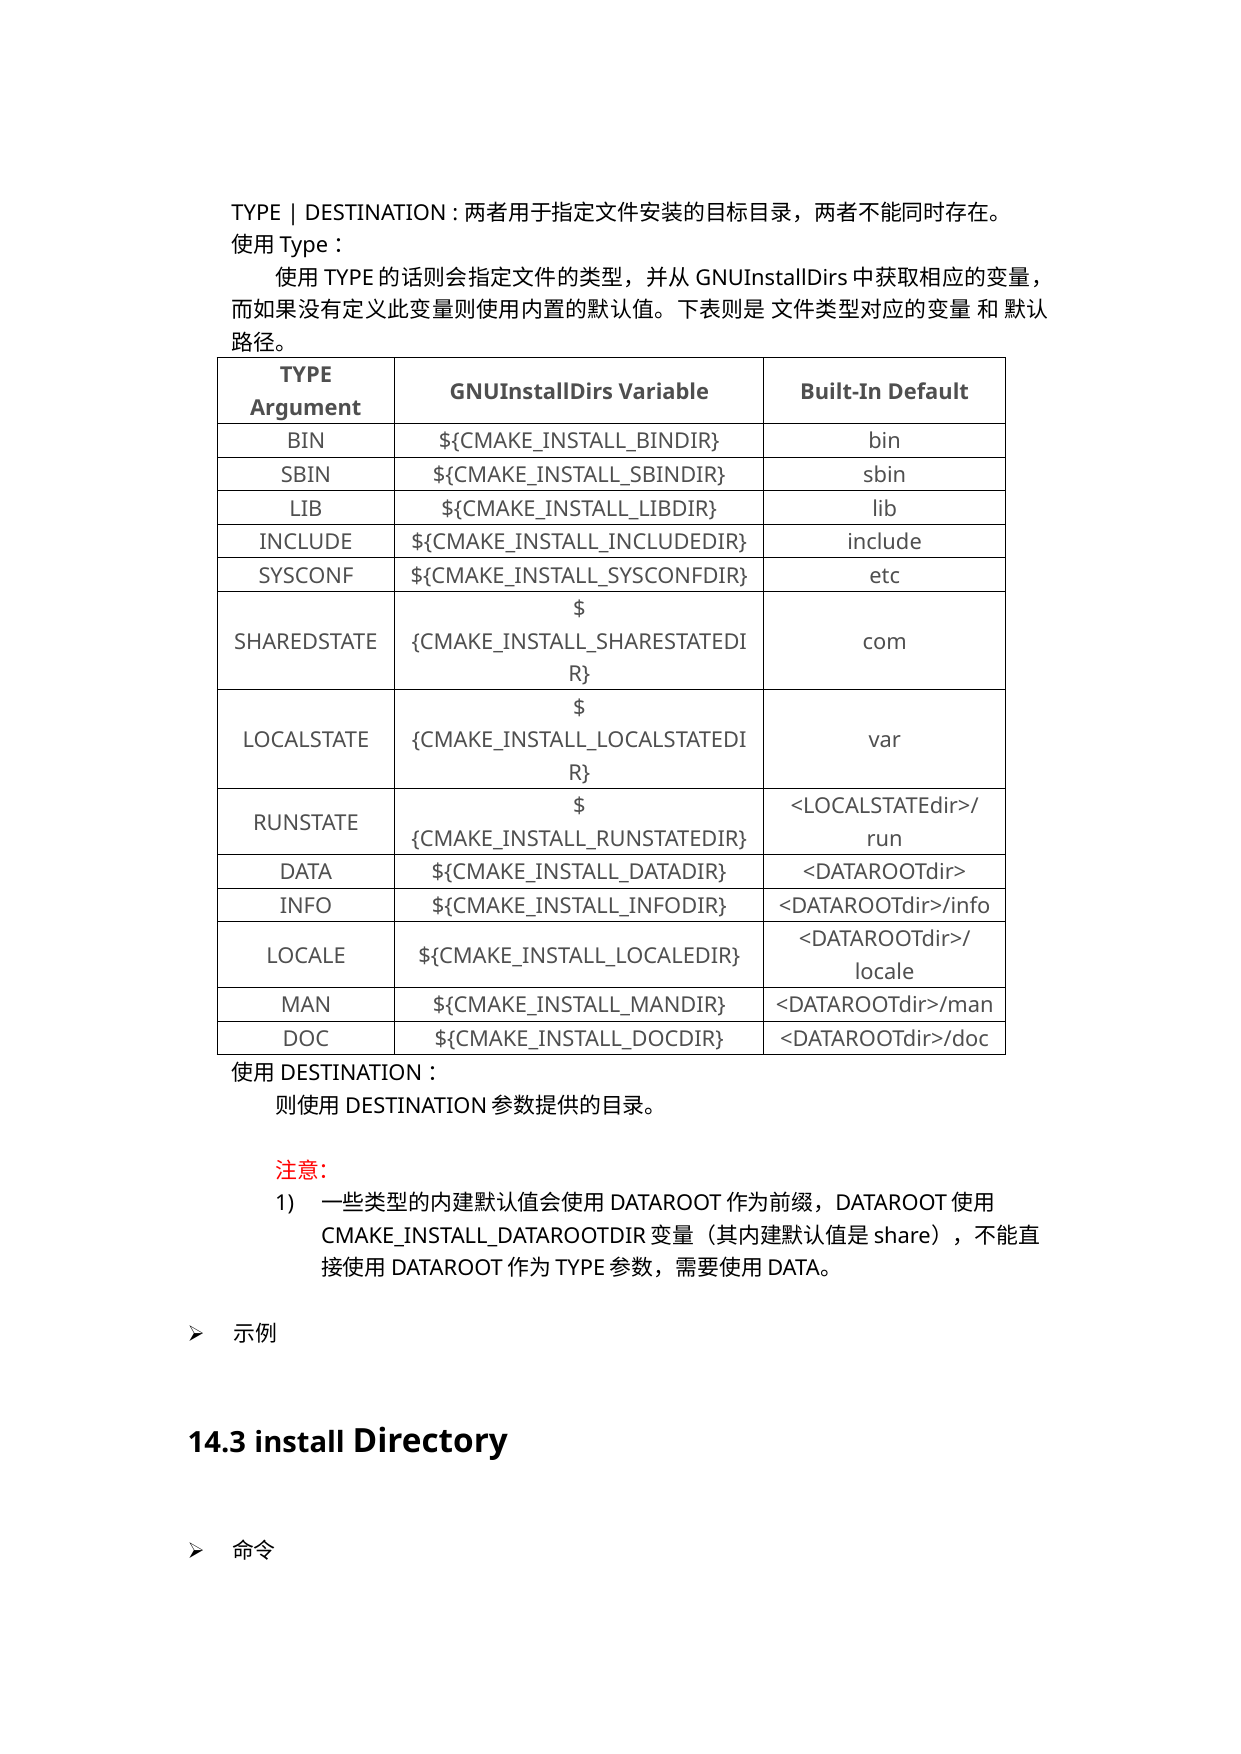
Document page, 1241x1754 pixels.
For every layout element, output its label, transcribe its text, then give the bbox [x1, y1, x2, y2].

table_cell ${CMAKE_INSTALL_DOCDIR} [395, 1022, 763, 1054]
table_cell LOCALSTATE [218, 690, 394, 788]
table_cell SBIN [218, 458, 394, 490]
list 一些类型的内建默认值会使用DATAROOT作为前缀，DATAROOT使用CMAKE_INSTALL_DATAROOTDIR变量（其内建默认值是share），不能直接使用DATAROOT作为TYPE参数，需要使用DATA。 [275, 1185, 1053, 1283]
table_cell bin [764, 424, 1005, 457]
table_header GNUInstallDirs Variable [395, 358, 763, 423]
table_cell ${CMAKE_INSTALL_MANDIR} [395, 988, 763, 1021]
table_cell ${CMAKE_INSTALL_BINDIR} [395, 424, 763, 457]
text 注意： [253, 1153, 1053, 1185]
table_header TYPE Argument [218, 358, 394, 423]
table_cell SYSCONF [218, 558, 394, 591]
table_cell ${CMAKE_INSTALL_SYSCONFDIR} [395, 558, 763, 591]
table_cell ${CMAKE_INSTALL_DATADIR} [395, 855, 763, 887]
table_cell BIN [218, 424, 394, 457]
table_cell ${CMAKE_INSTALL_RUNSTATEDIR} [395, 789, 763, 854]
table_cell ${CMAKE_INSTALL_LIBDIR} [395, 491, 763, 524]
table_cell etc [764, 558, 1005, 591]
table_cell MAN [218, 988, 394, 1021]
table_header Built-In Default [764, 358, 1005, 423]
table_cell INCLUDE [218, 525, 394, 557]
text 使用Type ： [231, 227, 1053, 259]
table_cell ${CMAKE_INSTALL_SHARESTATEDIR} [395, 592, 763, 689]
table_cell var [764, 690, 1005, 788]
table_cell ${CMAKE_INSTALL_INCLUDEDIR} [395, 525, 763, 557]
table_cell <DATAROOTdir>/locale [764, 922, 1005, 987]
table_cell <DATAROOTdir>/doc [764, 1022, 1005, 1054]
table_cell LIB [218, 491, 394, 524]
text 使用 DESTINATION ： [187, 1055, 1053, 1088]
text 使用TYPE的话则会指定文件的类型，并从GNUInstallDirs中获取相应的变量，而如果没有定义此变量则使用内置的默认值。下表则是 文件类型对应的变量 和 默认路径。 [231, 259, 1053, 357]
table_cell ${CMAKE_INSTALL_LOCALEDIR} [395, 922, 763, 987]
table_cell ${CMAKE_INSTALL_INFODIR} [395, 889, 763, 921]
table_cell RUNSTATE [218, 789, 394, 854]
table_cell ${CMAKE_INSTALL_SBINDIR} [395, 458, 763, 490]
text 则使用DESTINATION参数提供的目录。 [253, 1088, 1053, 1120]
table_cell <LOCALSTATEdir>/run [764, 789, 1005, 854]
table_cell <DATAROOTdir>/man [764, 988, 1005, 1021]
table_cell lib [764, 491, 1005, 524]
list 示例 [187, 1315, 1053, 1348]
table_cell include [764, 525, 1005, 557]
text TYPE | DESTINATION : 两者用于指定文件安装的目标目录，两者不能同时存在。 [231, 194, 1053, 227]
subtitle install Directory [187, 1407, 1053, 1472]
table_cell ${CMAKE_INSTALL_LOCALSTATEDIR} [395, 690, 763, 788]
table_cell DOC [218, 1022, 394, 1054]
list 命令 [187, 1532, 1053, 1565]
table_cell com [764, 592, 1005, 689]
table_cell LOCALE [218, 922, 394, 987]
table_cell sbin [764, 458, 1005, 490]
table_cell SHAREDSTATE [218, 592, 394, 689]
table_cell DATA [218, 855, 394, 887]
table_cell <DATAROOTdir> [764, 855, 1005, 887]
table_cell INFO [218, 889, 394, 921]
table_cell <DATAROOTdir>/info [764, 889, 1005, 921]
